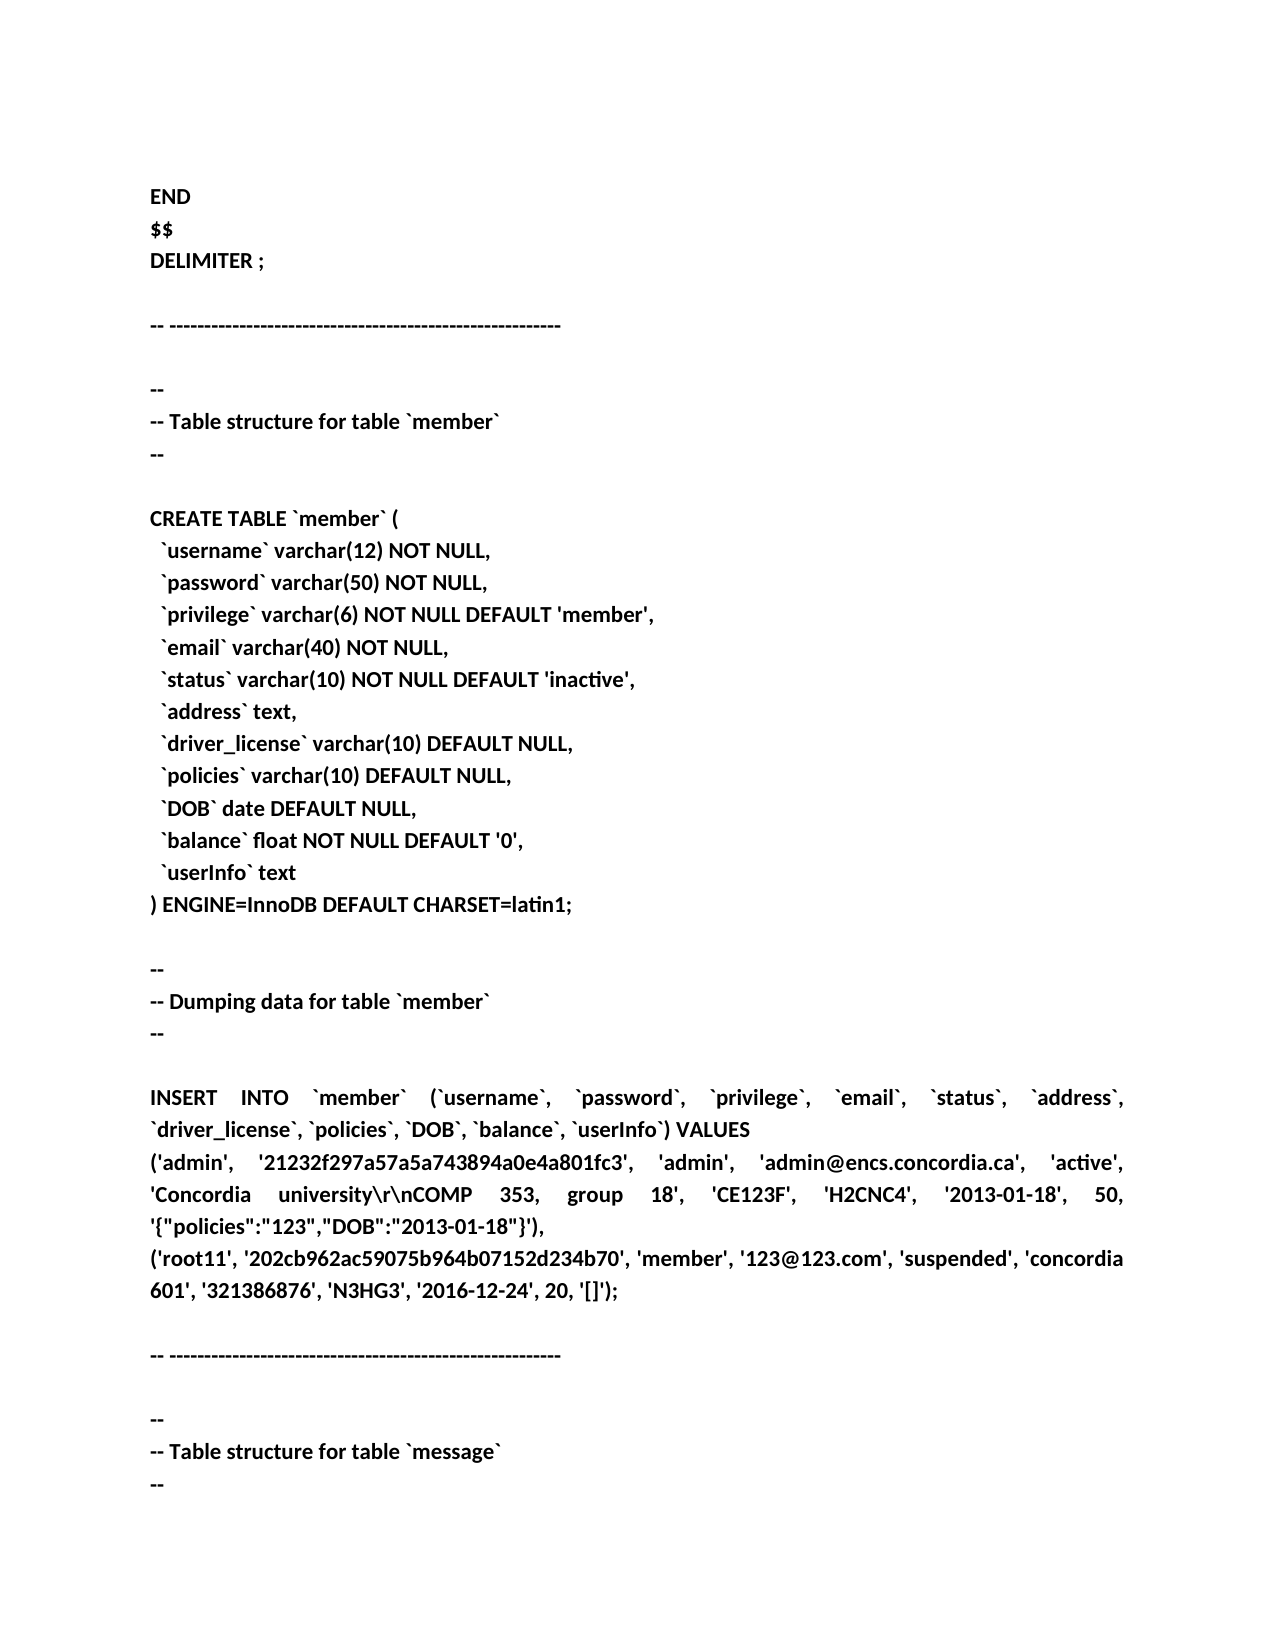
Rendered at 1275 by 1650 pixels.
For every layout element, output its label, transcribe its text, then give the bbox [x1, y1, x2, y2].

text ) ENGINE=InnoDB DEFAULT CHARSET=latin1; [150, 890, 1125, 918]
text -- [150, 375, 1125, 403]
text `status` varchar(10) NOT NULL DEFAULT 'inactive', [150, 665, 1125, 693]
text `userInfo` text [150, 858, 1125, 886]
text `privilege` varchar(6) NOT NULL DEFAULT 'member', [150, 601, 1125, 629]
text CREATE TABLE `member` ( [150, 504, 1125, 532]
text DELIMITER ; [150, 247, 1125, 274]
text -- Table structure for table `member` [150, 407, 1125, 436]
text `DOB` date DEFAULT NULL, [150, 794, 1125, 822]
text -- [150, 1470, 1125, 1498]
text -- -------------------------------------------------------- [150, 311, 1125, 339]
text -- -------------------------------------------------------- [150, 1341, 1125, 1369]
text -- Table structure for table `message` [150, 1437, 1125, 1466]
text -- [150, 955, 1125, 983]
text ('admin', '21232f297a57a5a743894a0e4a801fc3', 'admin', 'admin@encs.concordia.ca', 'active', 'Concordia university\r\nCOMP 353, group 18', 'CE123F', 'H2CNC4', '2013-01-18', 50, '{"policies":"123","DOB":"2013-01-18"}'), [150, 1148, 1125, 1240]
text `balance` float NOT NULL DEFAULT '0', [150, 826, 1125, 854]
text `email` varchar(40) NOT NULL, [150, 633, 1125, 661]
text -- Dumping data for table `member` [150, 987, 1125, 1015]
text `address` text, [150, 697, 1125, 725]
text `username` varchar(12) NOT NULL, [150, 536, 1125, 564]
text -- [150, 1405, 1125, 1433]
text `driver_license` varchar(10) DEFAULT NULL, [150, 729, 1125, 757]
text -- [150, 1019, 1125, 1047]
text ('root11', '202cb962ac59075b964b07152d234b70', 'member', '123@123.com', 'suspended', 'concordia 601', '321386876', 'N3HG3', '2016-12-24', 20, '[]'); [150, 1244, 1125, 1304]
text `password` varchar(50) NOT NULL, [150, 568, 1125, 596]
text -- [150, 440, 1125, 468]
text `policies` varchar(10) DEFAULT NULL, [150, 762, 1125, 789]
text $$ [150, 214, 1125, 242]
text INSERT INTO `member` (`username`, `password`, `privilege`, `email`, `status`, `address`, `driver_license`, `policies`, `DOB`, `balance`, `userInfo`) VALUES [150, 1083, 1125, 1144]
text END [150, 182, 1125, 210]
